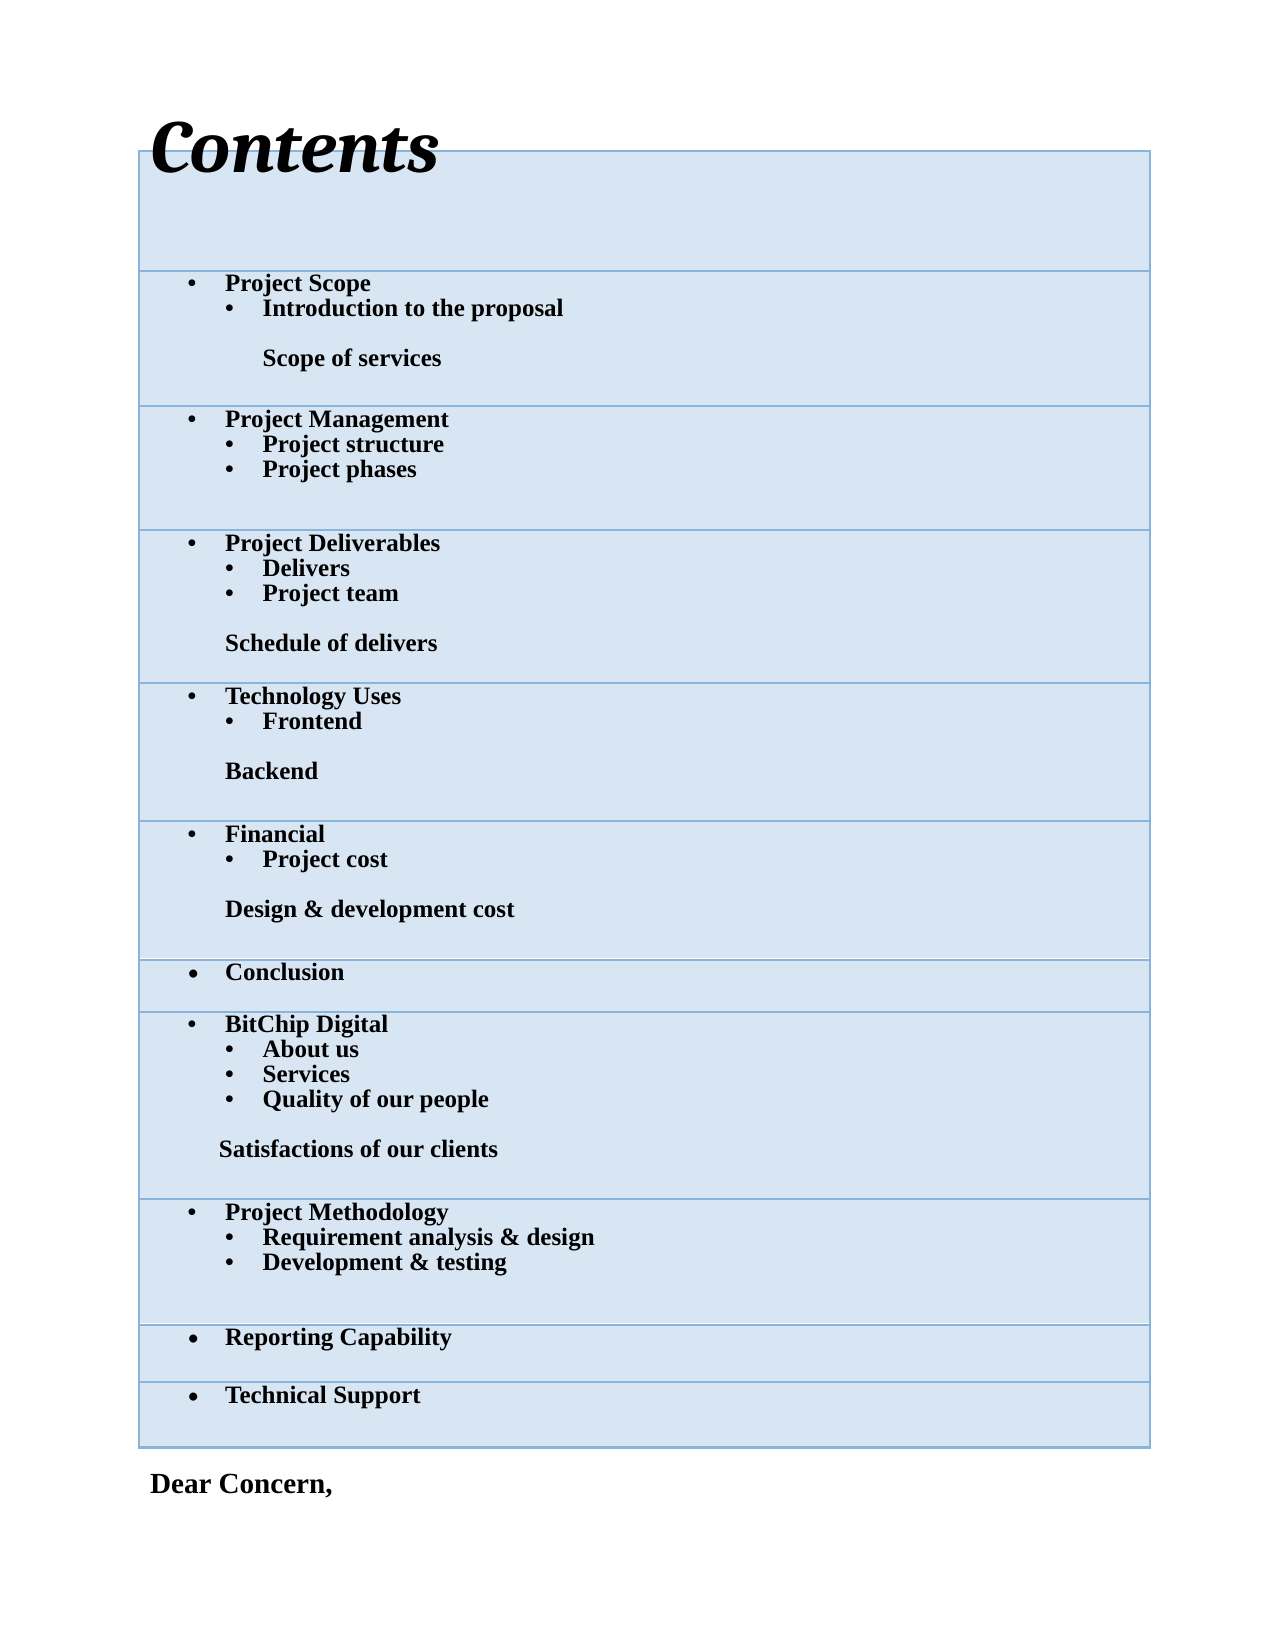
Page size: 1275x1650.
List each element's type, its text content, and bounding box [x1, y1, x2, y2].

table_cell Financial Project cost Design & development cost [140, 822, 1149, 958]
table_cell Conclusion [140, 961, 1149, 1011]
table_cell Reporting Capability [140, 1326, 1149, 1381]
table_cell Project Scope Introduction to the proposal Scope of services [140, 272, 1149, 405]
table_cell Project Deliverables Delivers Project team Schedule of delivers [140, 531, 1149, 682]
table_cell BitChip Digital About us Services Quality of our people Satisfactions of our clients [140, 1013, 1149, 1198]
table_cell Project Methodology Requirement analysis & design Development & testing [140, 1200, 1149, 1323]
table_cell Technology Uses Frontend Backend [140, 684, 1149, 820]
text Dear Concern, [150, 1473, 1125, 1498]
table_cell Project Management Project structure Project phases [140, 407, 1149, 529]
table_cell Technical Support [140, 1383, 1149, 1446]
table_header Contents [140, 152, 1149, 270]
